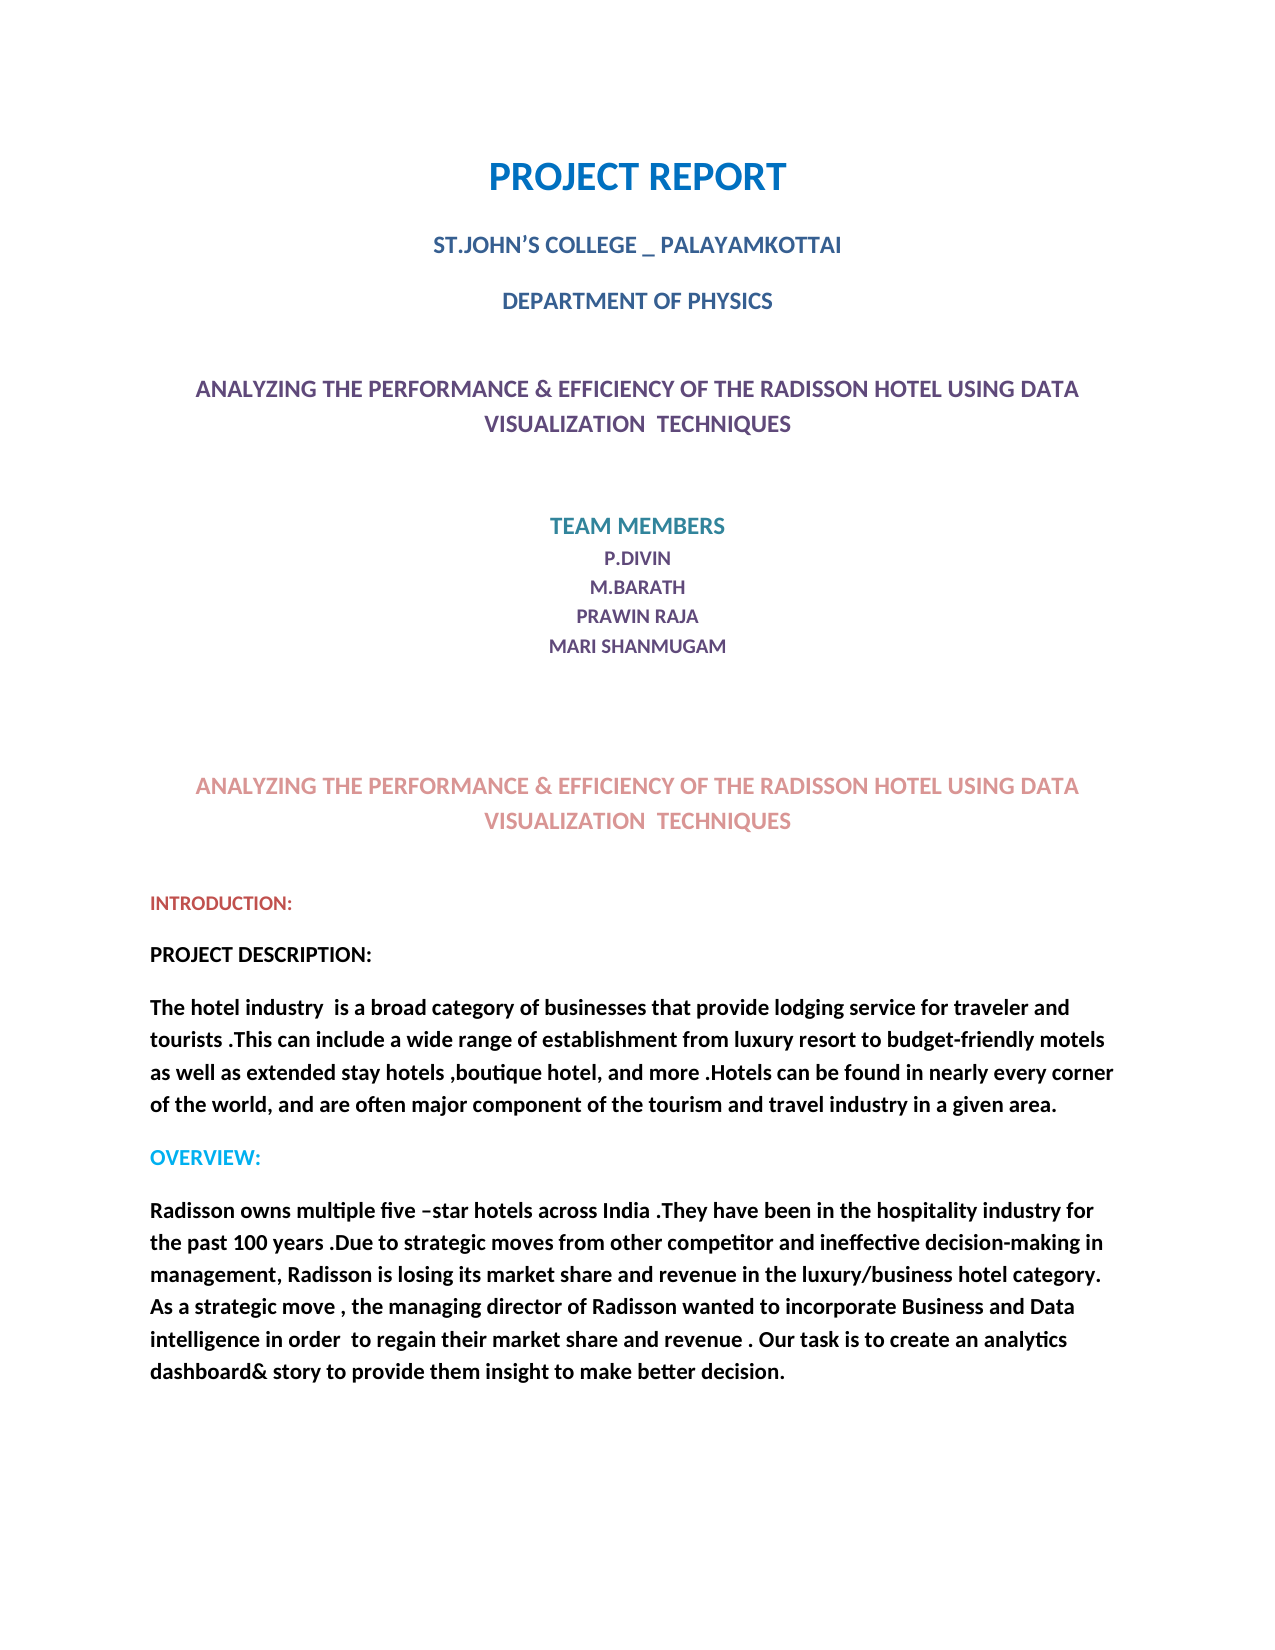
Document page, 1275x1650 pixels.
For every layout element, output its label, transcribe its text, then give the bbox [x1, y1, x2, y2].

text ST.JOHN’S COLLEGE _ PALAYAMKOTTAI [150, 229, 1125, 260]
text P.DIVIN [150, 545, 1125, 571]
text OVERVIEW: [150, 1143, 1125, 1171]
text PROJECT REPORT [150, 150, 1125, 201]
text TEAM MEMBERS [150, 510, 1125, 541]
text ANALYZING THE PERFORMANCE & EFFICIENCY OF THE RADISSON HOTEL USING DATA VISUALIZATION TECHNIQUES [150, 770, 1125, 836]
text The hotel industry is a broad category of businesses that provide lodging service for traveler and tourists .This can include a wide range of establishment from luxury resort to budget-friendly motels as well as extended stay hotels ,boutique hotel, and more .Hotels can be found in nearly every corner of the world, and are often major component of the tourism and travel industry in a given area. [150, 993, 1125, 1118]
text PROJECT DESCRIPTION: [150, 940, 1125, 968]
text INTRODUCTION: [150, 890, 1125, 916]
text M.BARATH [150, 574, 1125, 600]
text ANALYZING THE PERFORMANCE & EFFICIENCY OF THE RADISSON HOTEL USING DATA VISUALIZATION TECHNIQUES [150, 373, 1125, 439]
text PRAWIN RAJA [150, 604, 1125, 629]
text MARI SHANMUGAM [150, 633, 1125, 658]
text Radisson owns multiple five –star hotels across India .They have been in the hospitality industry for the past 100 years .Due to strategic moves from other competitor and ineffective decision-making in management, Radisson is losing its market share and revenue in the luxury/business hotel category. As a strategic move , the managing director of Radisson wanted to incorporate Business and Data intelligence in order to regain their market share and revenue . Our task is to create an analytics dashboard& story to provide them insight to make better decision. [150, 1196, 1125, 1385]
text DEPARTMENT OF PHYSICS [150, 285, 1125, 316]
